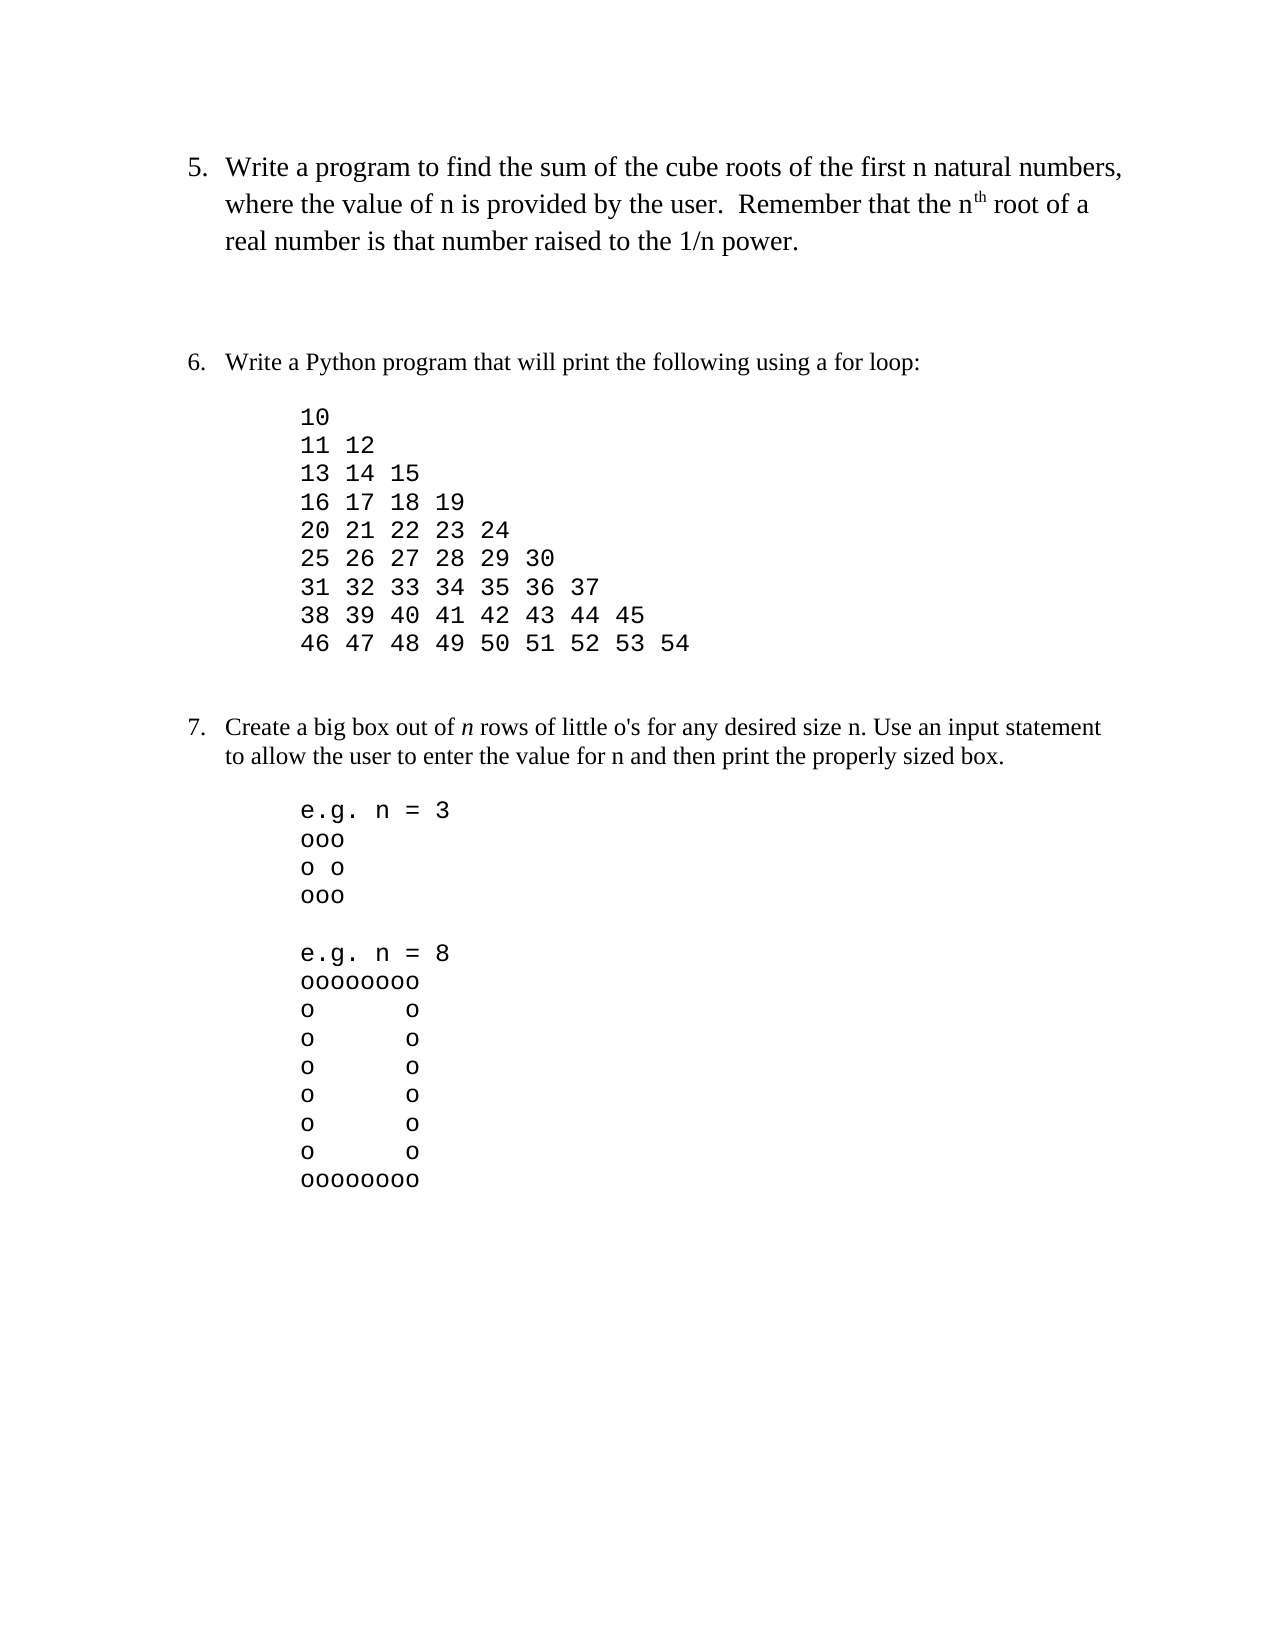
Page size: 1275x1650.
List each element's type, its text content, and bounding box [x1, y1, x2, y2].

list Write a program to find the sum of the cube roots of the first n natural numbers, where the value of n is provided by the user. Remember that the nth root of a real number is that number raised to the 1/n power. [187, 150, 1125, 257]
table_header e.g. n = 3 ooo o o ooo e.g. n = 8 oooooooo o o o o o o o o o o o o oooooooo [150, 770, 962, 1195]
list Write a Python program that will print the following using a for loop: [187, 347, 1125, 376]
list Create a big box out of n rows of little o's for any desired size n. Use an input statement to allow the user to enter the value for n and then print the properly sized box. [187, 712, 1125, 770]
table_header 10 11 12 13 14 15 16 17 18 19 20 21 22 23 24 25 26 27 28 29 30 31 32 33 34 35 36 37 38 39 40 41 42 43 44 45 46 47 48 49 50 51 52 53 54 [150, 404, 962, 659]
